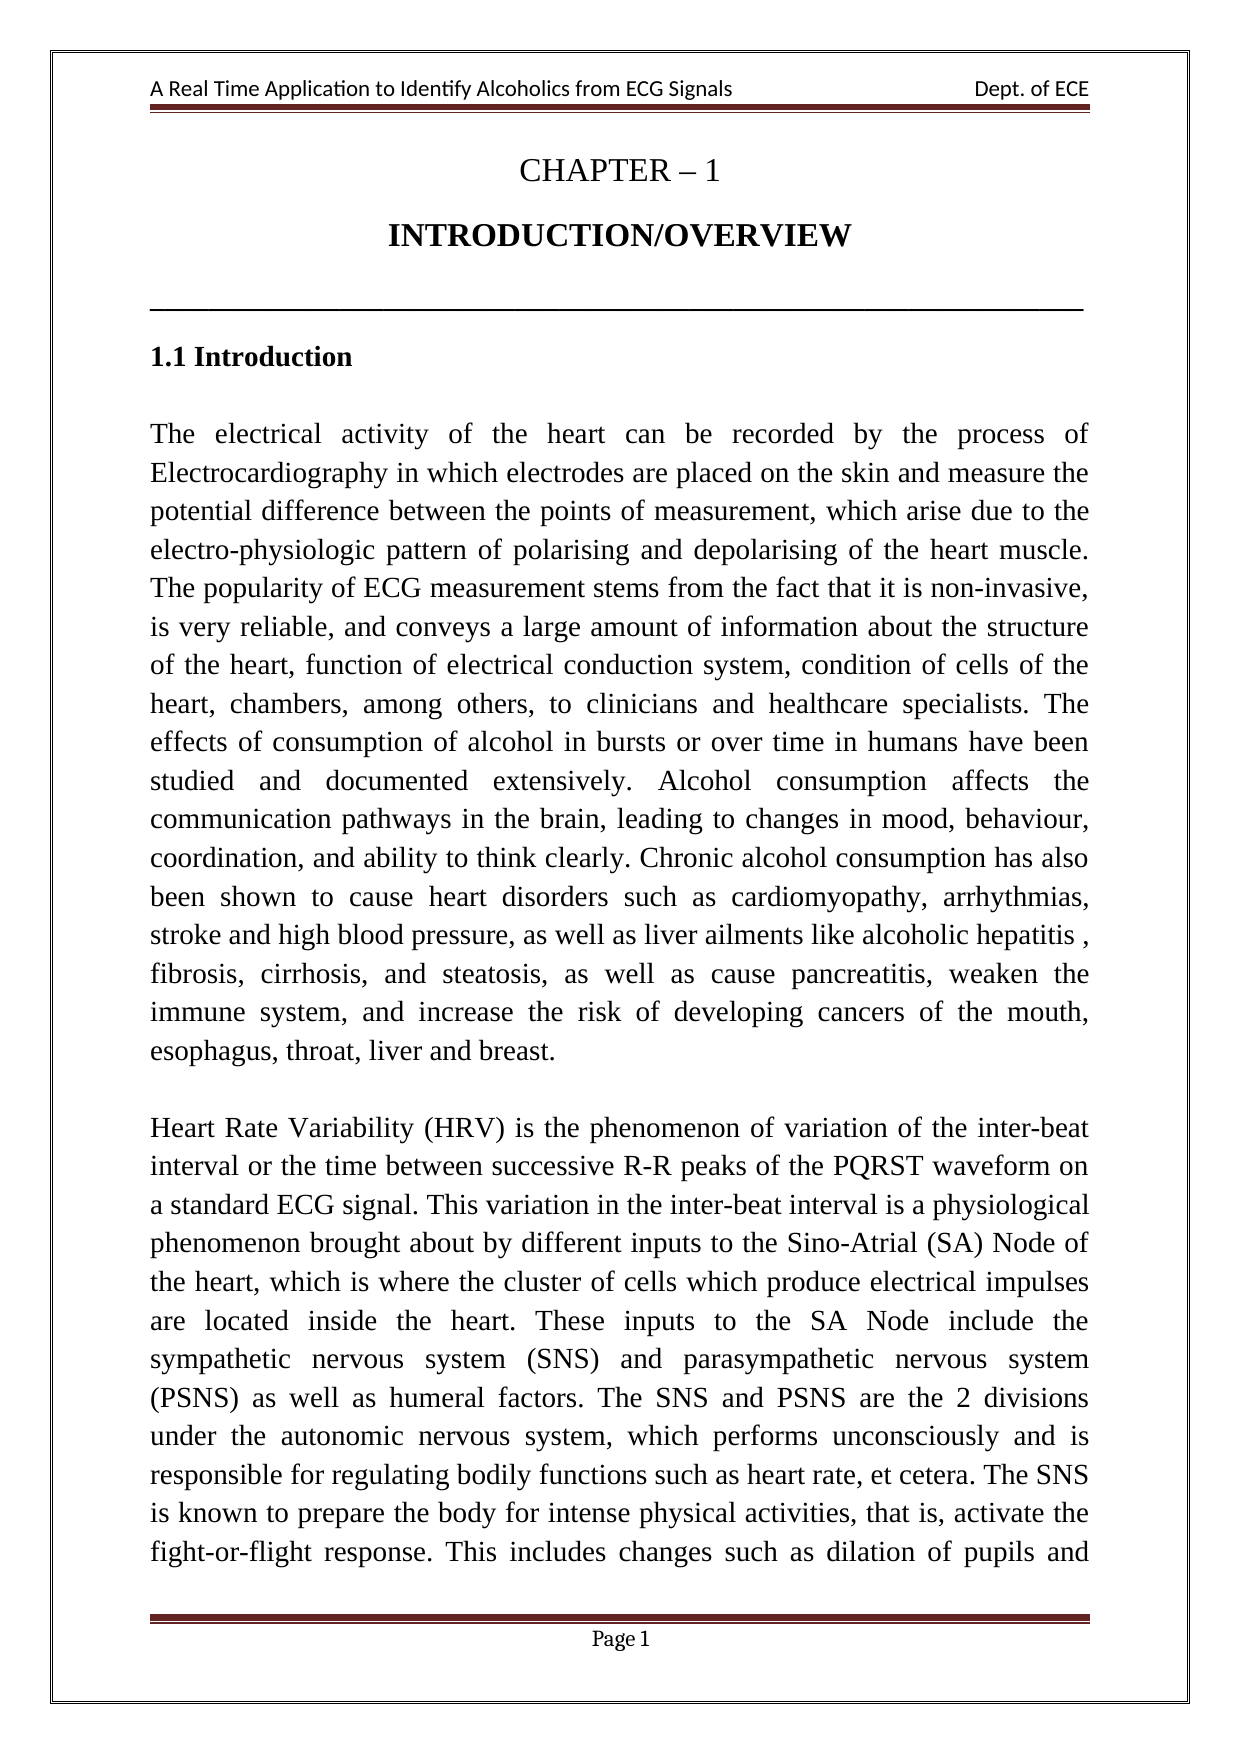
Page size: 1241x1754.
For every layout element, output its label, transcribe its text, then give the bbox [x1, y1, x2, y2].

text CHAPTER – 1 [150, 150, 1090, 188]
text 1.1 Introduction [150, 339, 1090, 373]
text INTRODUCTION/OVERVIEW [150, 215, 1090, 253]
text The electrical activity of the heart can be recorded by the process of Electrocardiography in which electrodes are placed on the skin and measure the potential difference between the points of measurement, which arise due to the electro-physiologic pattern of polarising and depolarising of the heart muscle. The popularity of ECG measurement stems from the fact that it is non-invasive, is very reliable, and conveys a large amount of information about the structure of the heart, function of electrical conduction system, condition of cells of the heart, chambers, among others, to clinicians and healthcare specialists. The effects of consumption of alcohol in bursts or over time in humans have been studied and documented extensively. Alcohol consumption affects the communication pathways in the brain, leading to changes in mood, behaviour, coordination, and ability to think clearly. Chronic alcohol consumption has also been shown to cause heart disorders such as cardiomyopathy, arrhythmias, stroke and high blood pressure, as well as liver ailments like alcoholic hepatitis , fibrosis, cirrhosis, and steatosis, as well as cause pancreatitis, weaken the immune system, and increase the risk of developing cancers of the mouth, esophagus, throat, liver and breast. [150, 416, 1090, 1066]
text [150, 1110, 1090, 1567]
text ________________________________________________________________ [150, 280, 1090, 313]
